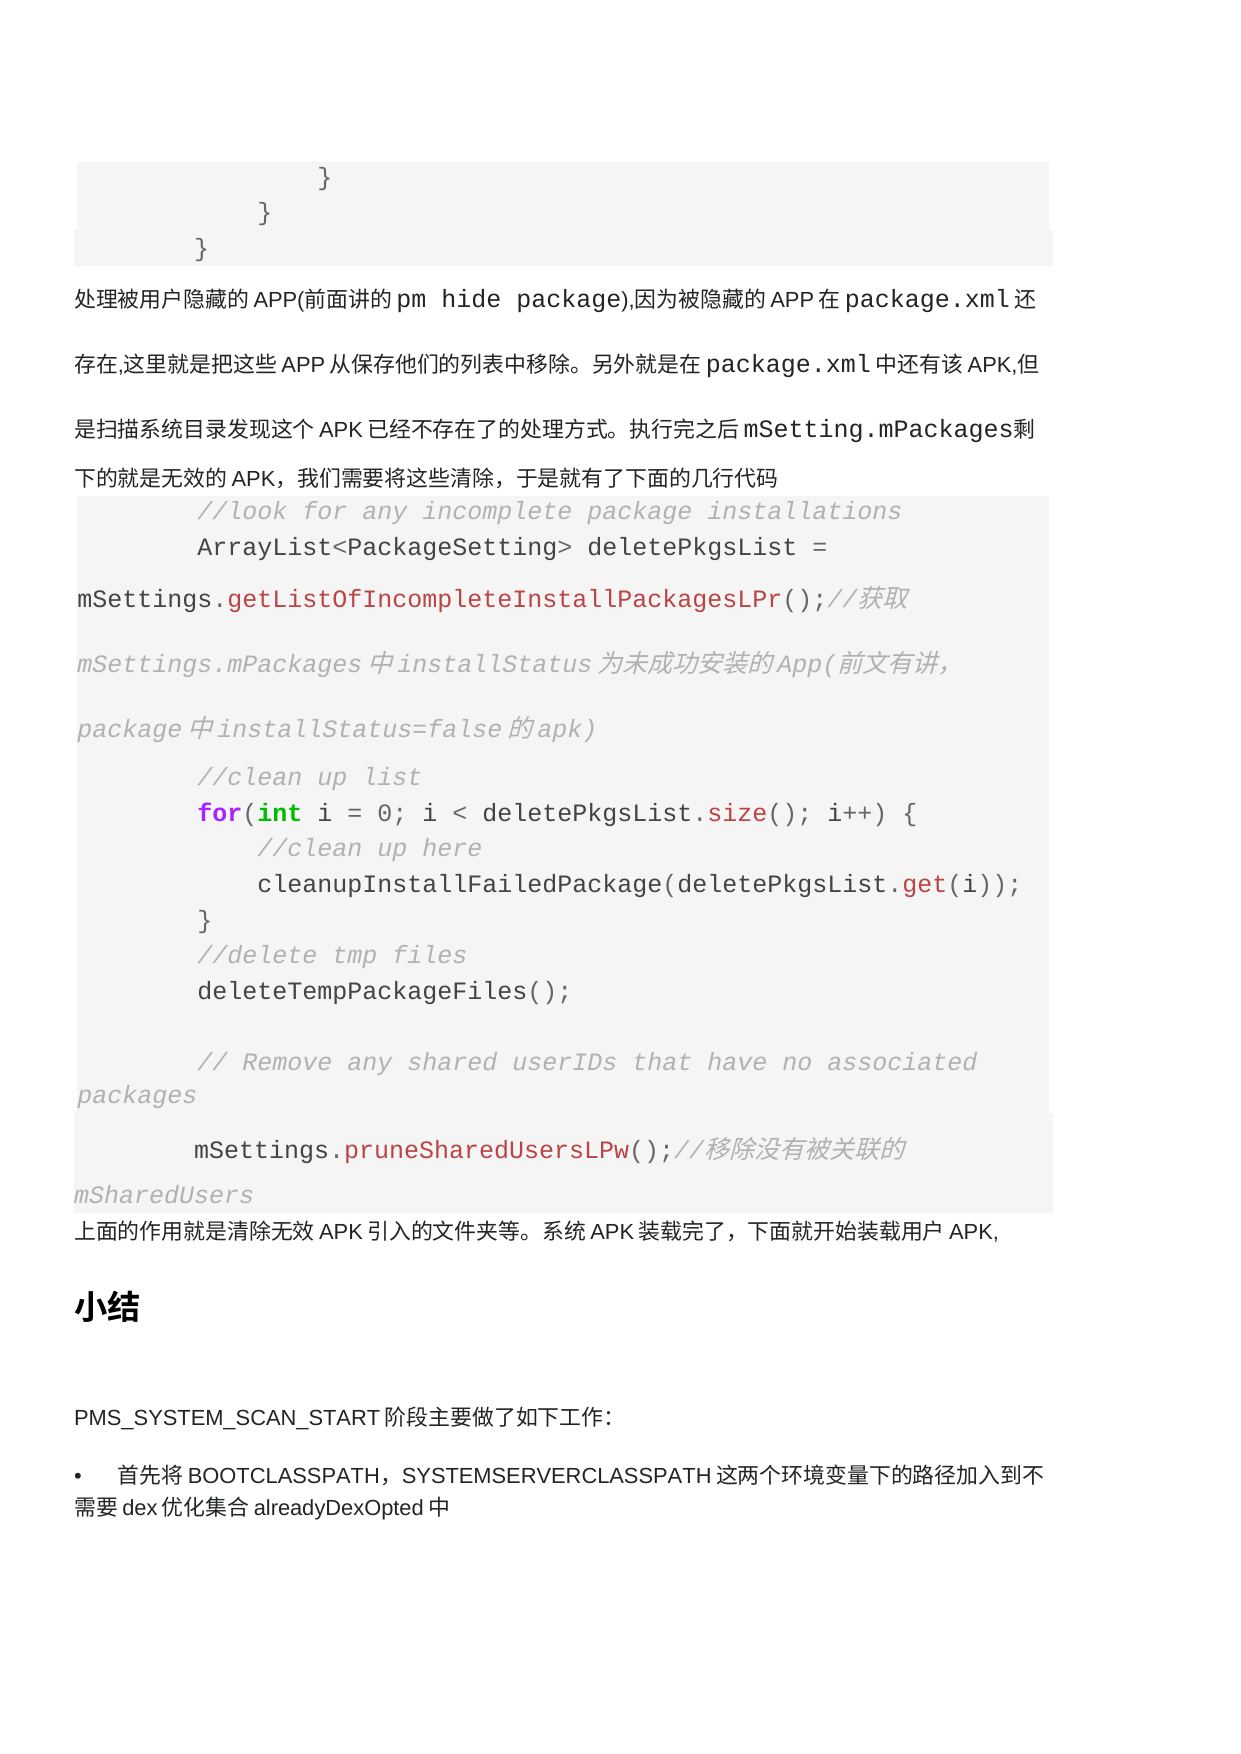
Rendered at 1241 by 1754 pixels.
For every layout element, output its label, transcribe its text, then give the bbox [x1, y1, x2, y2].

text 上面的作用就是清除无效APK引入的文件夹等。系统APK装载完了，下面就开始装载用户APK, [74, 1213, 1053, 1246]
text mSettings.pruneSharedUsersLPw();//移除没有被关联的mSharedUsers [74, 1116, 1053, 1213]
text deleteTempPackageFiles(); [77, 976, 1049, 1009]
text // Remove any shared userIDs that have no associated packages [77, 1048, 1049, 1113]
text for(int i = 0; i < deletePkgsList.size(); i++) { [77, 798, 1049, 831]
text • 首先将BOOTCLASSPATH，SYSTEMSERVERCLASSPATH这两个环境变量下的路径加入到不需要dex优化集合alreadyDexOpted中 [74, 1457, 1053, 1522]
text //clean up here [77, 834, 1049, 866]
subtitle 小结 [74, 1273, 1053, 1338]
text //clean up list [77, 763, 1049, 795]
text cleanupInstallFailedPackage(deletePkgsList.get(i)); [77, 869, 1049, 902]
text } [77, 162, 1049, 194]
text ArrayList<PackageSetting> deletePkgsList = mSettings.getListOfIncompleteInstallPackagesLPr();//获取mSettings.mPackages中installStatus为未成功安装的App(前文有讲，package中installStatus=false的apk) [77, 532, 1049, 759]
text //look for any incomplete package installations [77, 496, 1049, 529]
text PMS_SYSTEM_SCAN_START阶段主要做了如下工作： [74, 1400, 1053, 1432]
text } [74, 233, 1053, 266]
text } [77, 905, 1049, 938]
text } [77, 198, 1049, 230]
text //delete tmp files [77, 941, 1049, 973]
